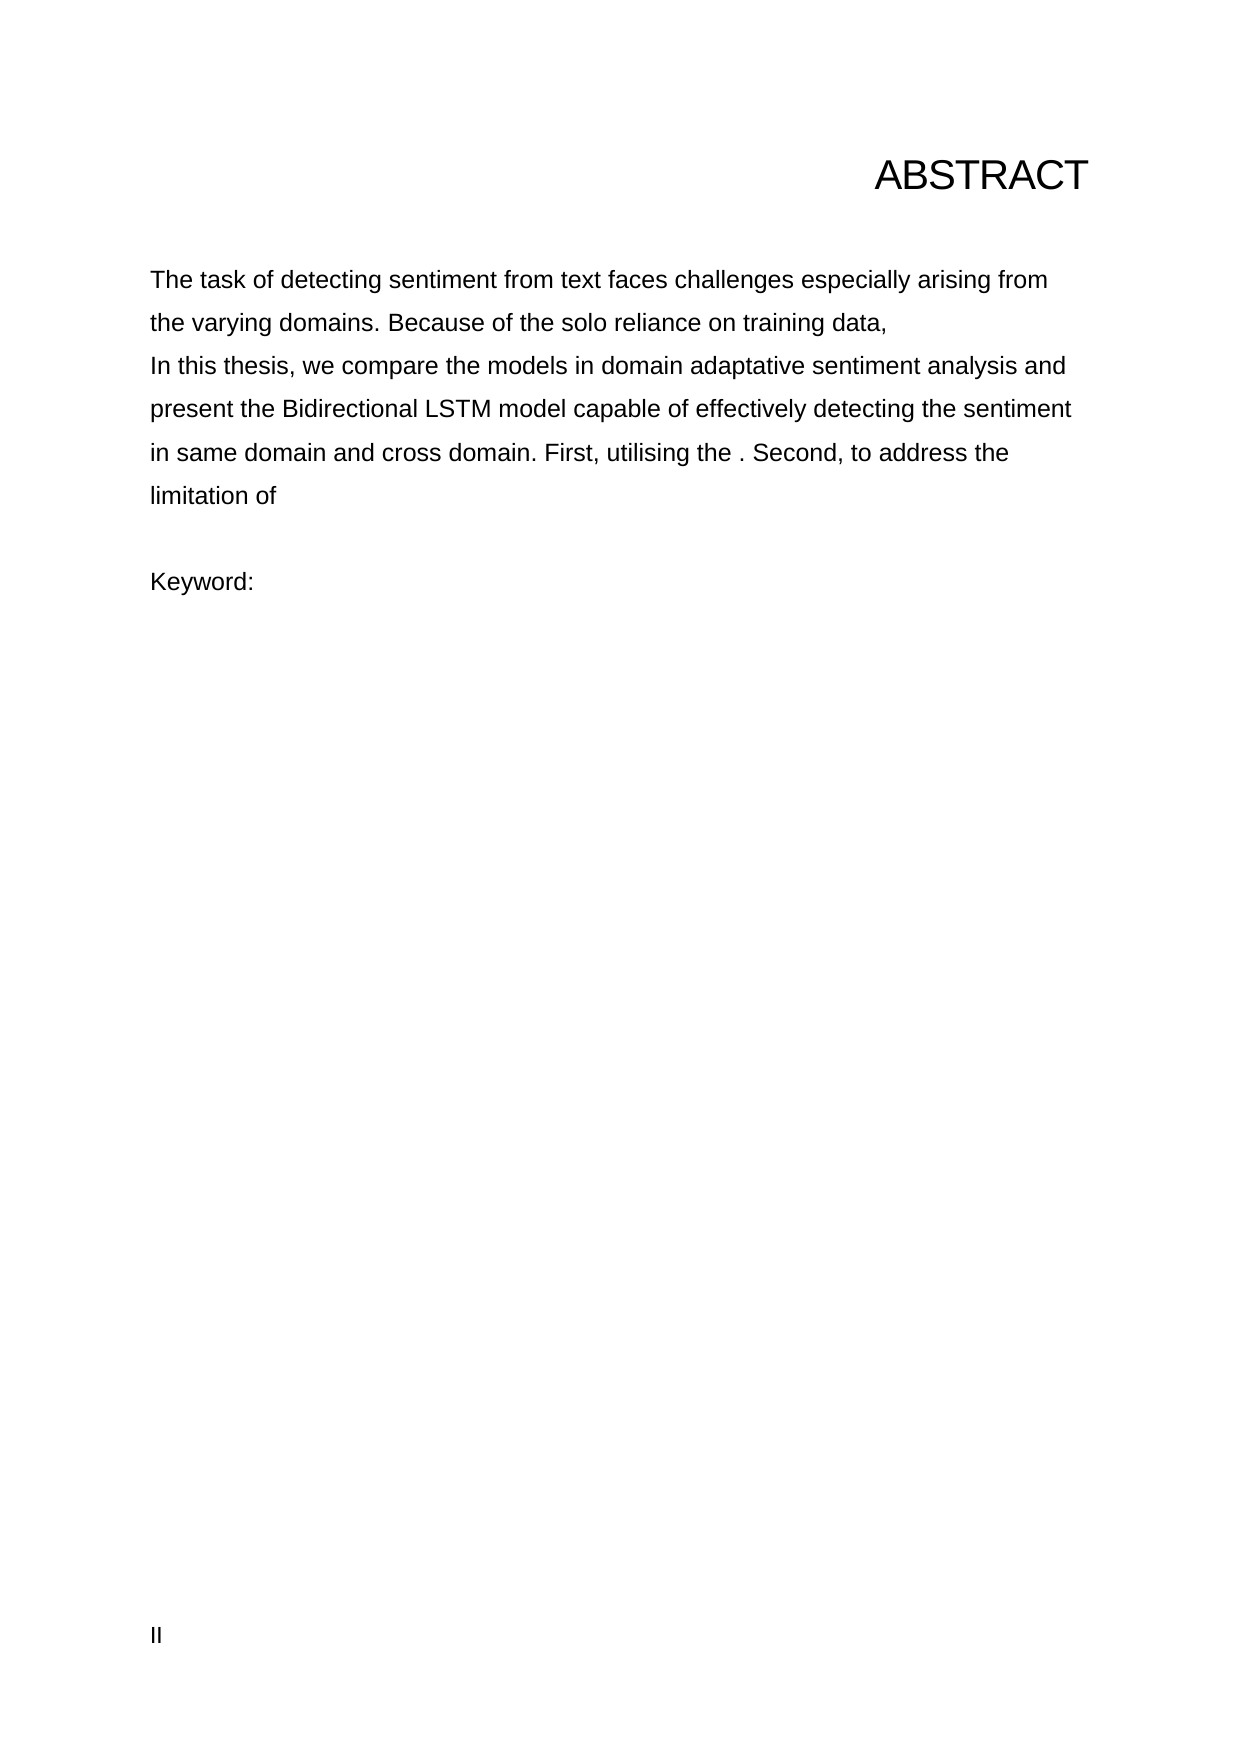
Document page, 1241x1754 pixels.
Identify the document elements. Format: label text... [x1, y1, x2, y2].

text Keyword: [150, 567, 1090, 596]
text The task of detecting sentiment from text faces challenges especially arising from the varying domains. Because of the solo reliance on training data, [150, 265, 1090, 337]
title Abstract [150, 150, 1090, 198]
text In this thesis, we compare the models in domain adaptative sentiment analysis and present the Bidirectional LSTM model capable of effectively detecting the sentiment in same domain and cross domain. First, utilising the . Second, to address the limitation of [150, 351, 1090, 509]
